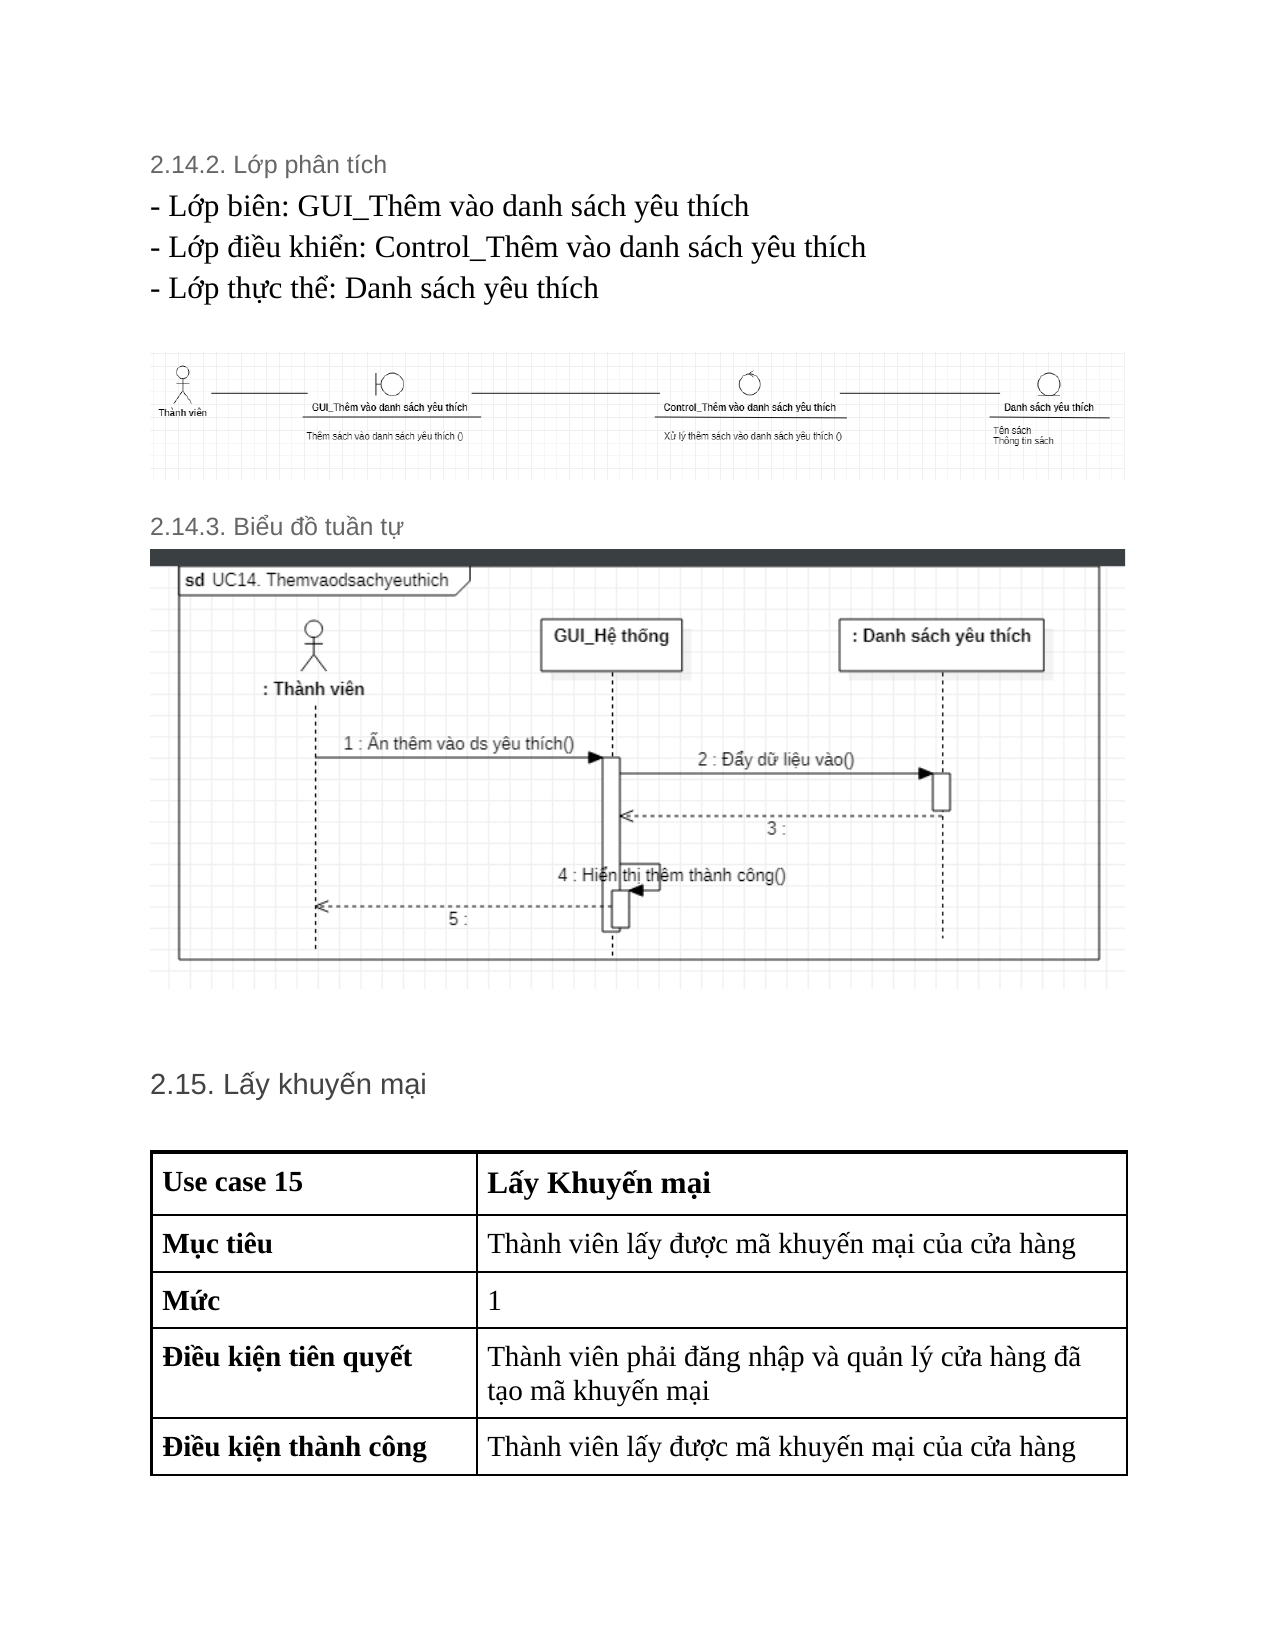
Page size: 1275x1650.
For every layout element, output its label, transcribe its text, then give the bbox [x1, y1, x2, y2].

picture [150, 549, 1125, 989]
table_cell 1 [478, 1273, 1126, 1327]
table_cell Thành viên phải đăng nhập và quản lý cửa hàng đã tạo mã khuyến mại [478, 1329, 1126, 1417]
table_header Lấy Khuyến mại [478, 1154, 1126, 1214]
subtitle 2.14.3. Biểu đồ tuần tự [150, 512, 1125, 541]
table_cell Mức [153, 1273, 476, 1327]
text - Lớp điều khiển: Control_Thêm vào danh sách yêu thích [150, 228, 1125, 264]
subtitle 2.14.2. Lớp phân tích [150, 150, 1125, 179]
table_header Use case 15 [153, 1154, 476, 1214]
picture [150, 352, 1125, 480]
text - Lớp biên: GUI_Thêm vào danh sách yêu thích [150, 187, 1125, 223]
subtitle 2.15. Lấy khuyến mại [150, 1067, 1125, 1101]
table_cell Thành viên lấy được mã khuyến mại của cửa hàng [478, 1419, 1126, 1473]
table_cell Điều kiện thành công [153, 1419, 476, 1473]
table_cell Thành viên lấy được mã khuyến mại của cửa hàng [478, 1216, 1126, 1271]
table_cell Mục tiêu [153, 1216, 476, 1271]
text - Lớp thực thể: Danh sách yêu thích [150, 269, 1125, 306]
table_cell Điều kiện tiên quyết [153, 1329, 476, 1417]
